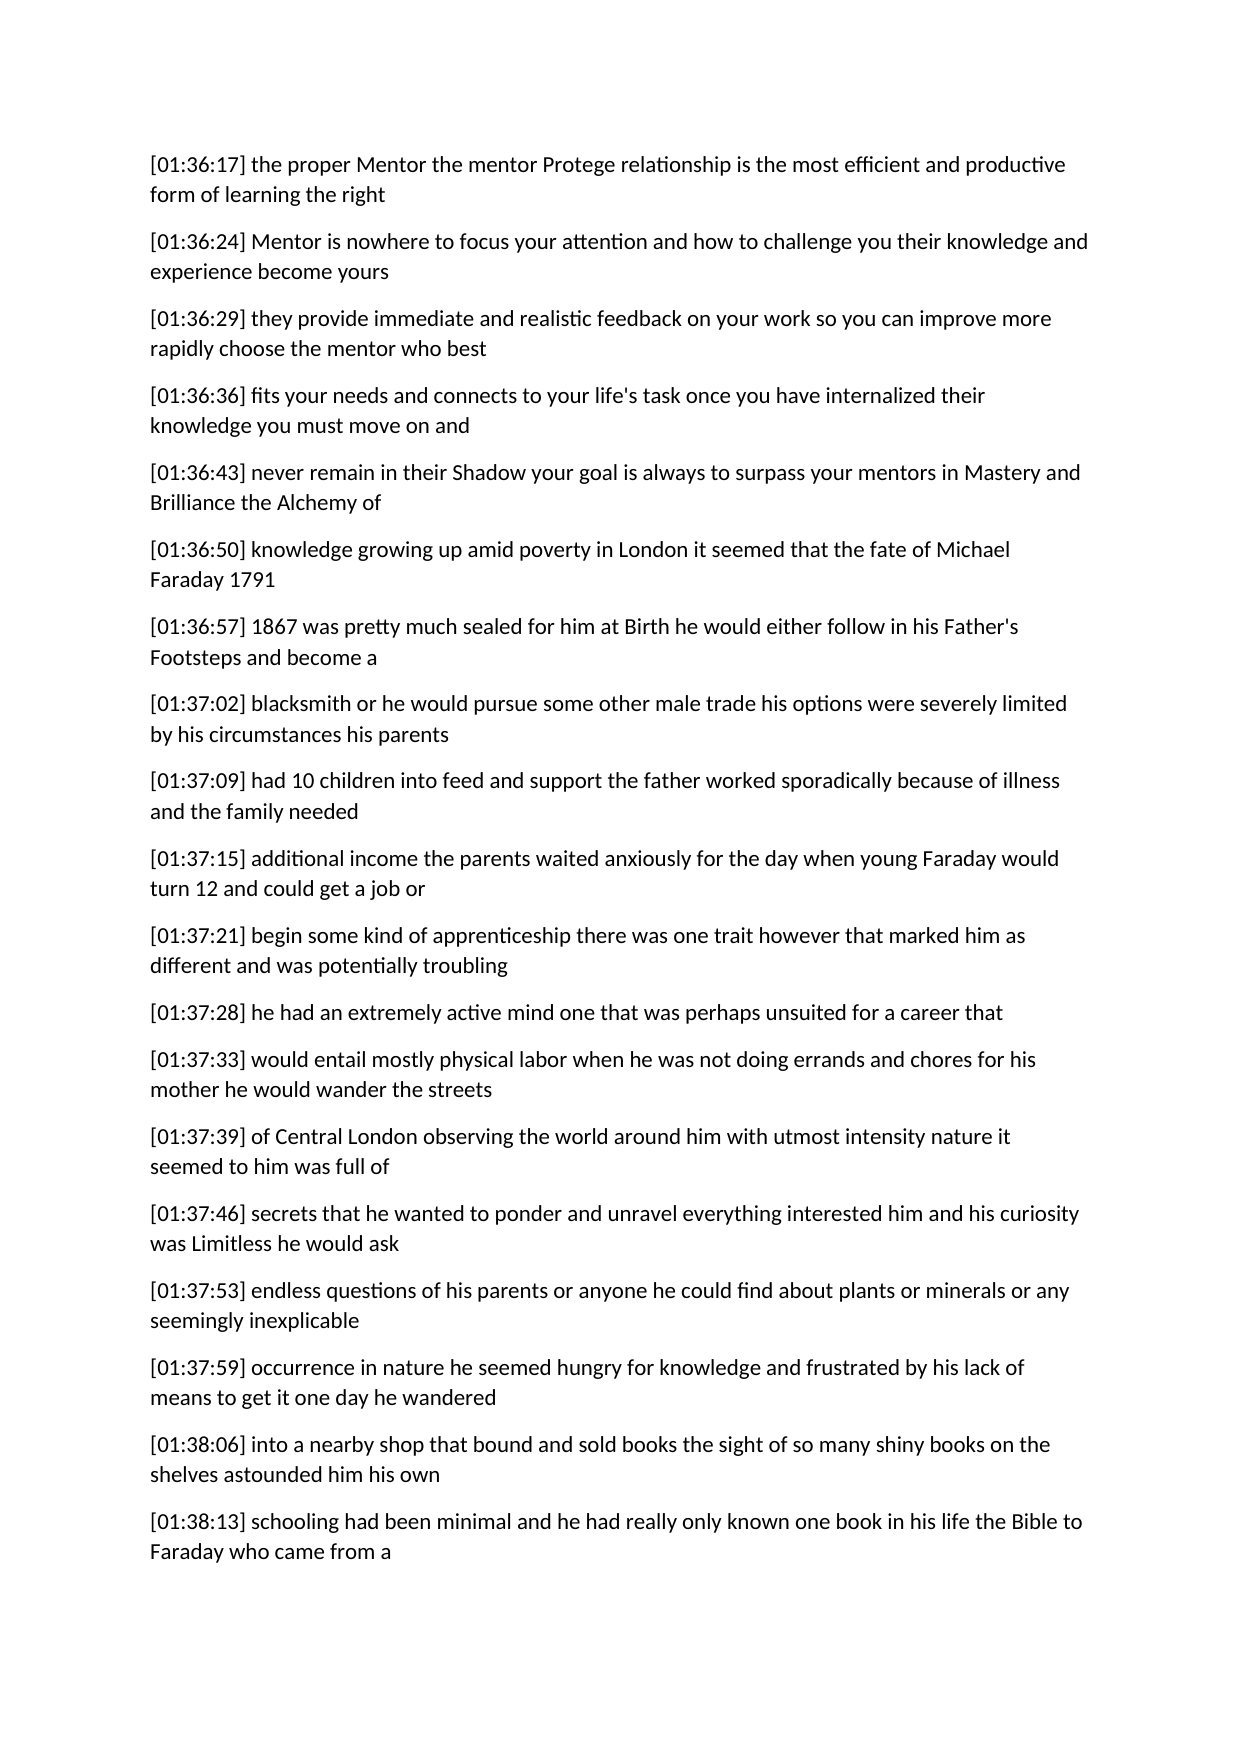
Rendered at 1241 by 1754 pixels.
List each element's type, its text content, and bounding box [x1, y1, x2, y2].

text [01:36:29] they provide immediate and realistic feedback on your work so you can improve more rapidly choose the mentor who best [150, 304, 1090, 362]
text [01:36:36] fits your needs and connects to your life's task once you have internalized their knowledge you must move on and [150, 381, 1090, 439]
text [01:37:59] occurrence in nature he seemed hungry for knowledge and frustrated by his lack of means to get it one day he wandered [150, 1353, 1090, 1411]
text [01:37:02] blacksmith or he would pursue some other male trade his options were severely limited by his circumstances his parents [150, 689, 1090, 748]
text [01:36:43] never remain in their Shadow your goal is always to surpass your mentors in Mastery and Brilliance the Alchemy of [150, 458, 1090, 517]
text [01:36:57] 1867 was pretty much sealed for him at Birth he would either follow in his Father's Footsteps and become a [150, 612, 1090, 671]
text [01:36:17] the proper Mentor the mentor Protege relationship is the most efficient and productive form of learning the right [150, 150, 1090, 208]
text [01:36:24] Mentor is nowhere to focus your attention and how to challenge you their knowledge and experience become yours [150, 227, 1090, 285]
text [01:37:09] had 10 children into feed and support the father worked sporadically because of illness and the family needed [150, 767, 1090, 825]
text [01:38:06] into a nearby shop that bound and sold books the sight of so many shiny books on the shelves astounded him his own [150, 1430, 1090, 1488]
text [01:37:21] begin some kind of apprenticeship there was one trait however that marked him as different and was potentially troubling [150, 921, 1090, 979]
text [01:36:50] knowledge growing up amid poverty in London it seemed that the fate of Michael Faraday 1791 [150, 535, 1090, 594]
text [01:37:39] of Central London observing the world around him with utmost intensity nature it seemed to him was full of [150, 1122, 1090, 1180]
text [01:37:28] he had an extremely active mind one that was perhaps unsuited for a career that [150, 998, 1090, 1026]
text [01:37:33] would entail mostly physical labor when he was not doing errands and chores for his mother he would wander the streets [150, 1045, 1090, 1103]
text [01:37:46] secrets that he wanted to ponder and unravel everything interested him and his curiosity was Limitless he would ask [150, 1199, 1090, 1257]
text [01:37:15] additional income the parents waited anxiously for the day when young Faraday would turn 12 and could get a job or [150, 844, 1090, 902]
text [01:37:53] endless questions of his parents or anyone he could find about plants or minerals or any seemingly inexplicable [150, 1276, 1090, 1334]
text [01:38:13] schooling had been minimal and he had really only known one book in his life the Bible to Faraday who came from a [150, 1507, 1090, 1566]
